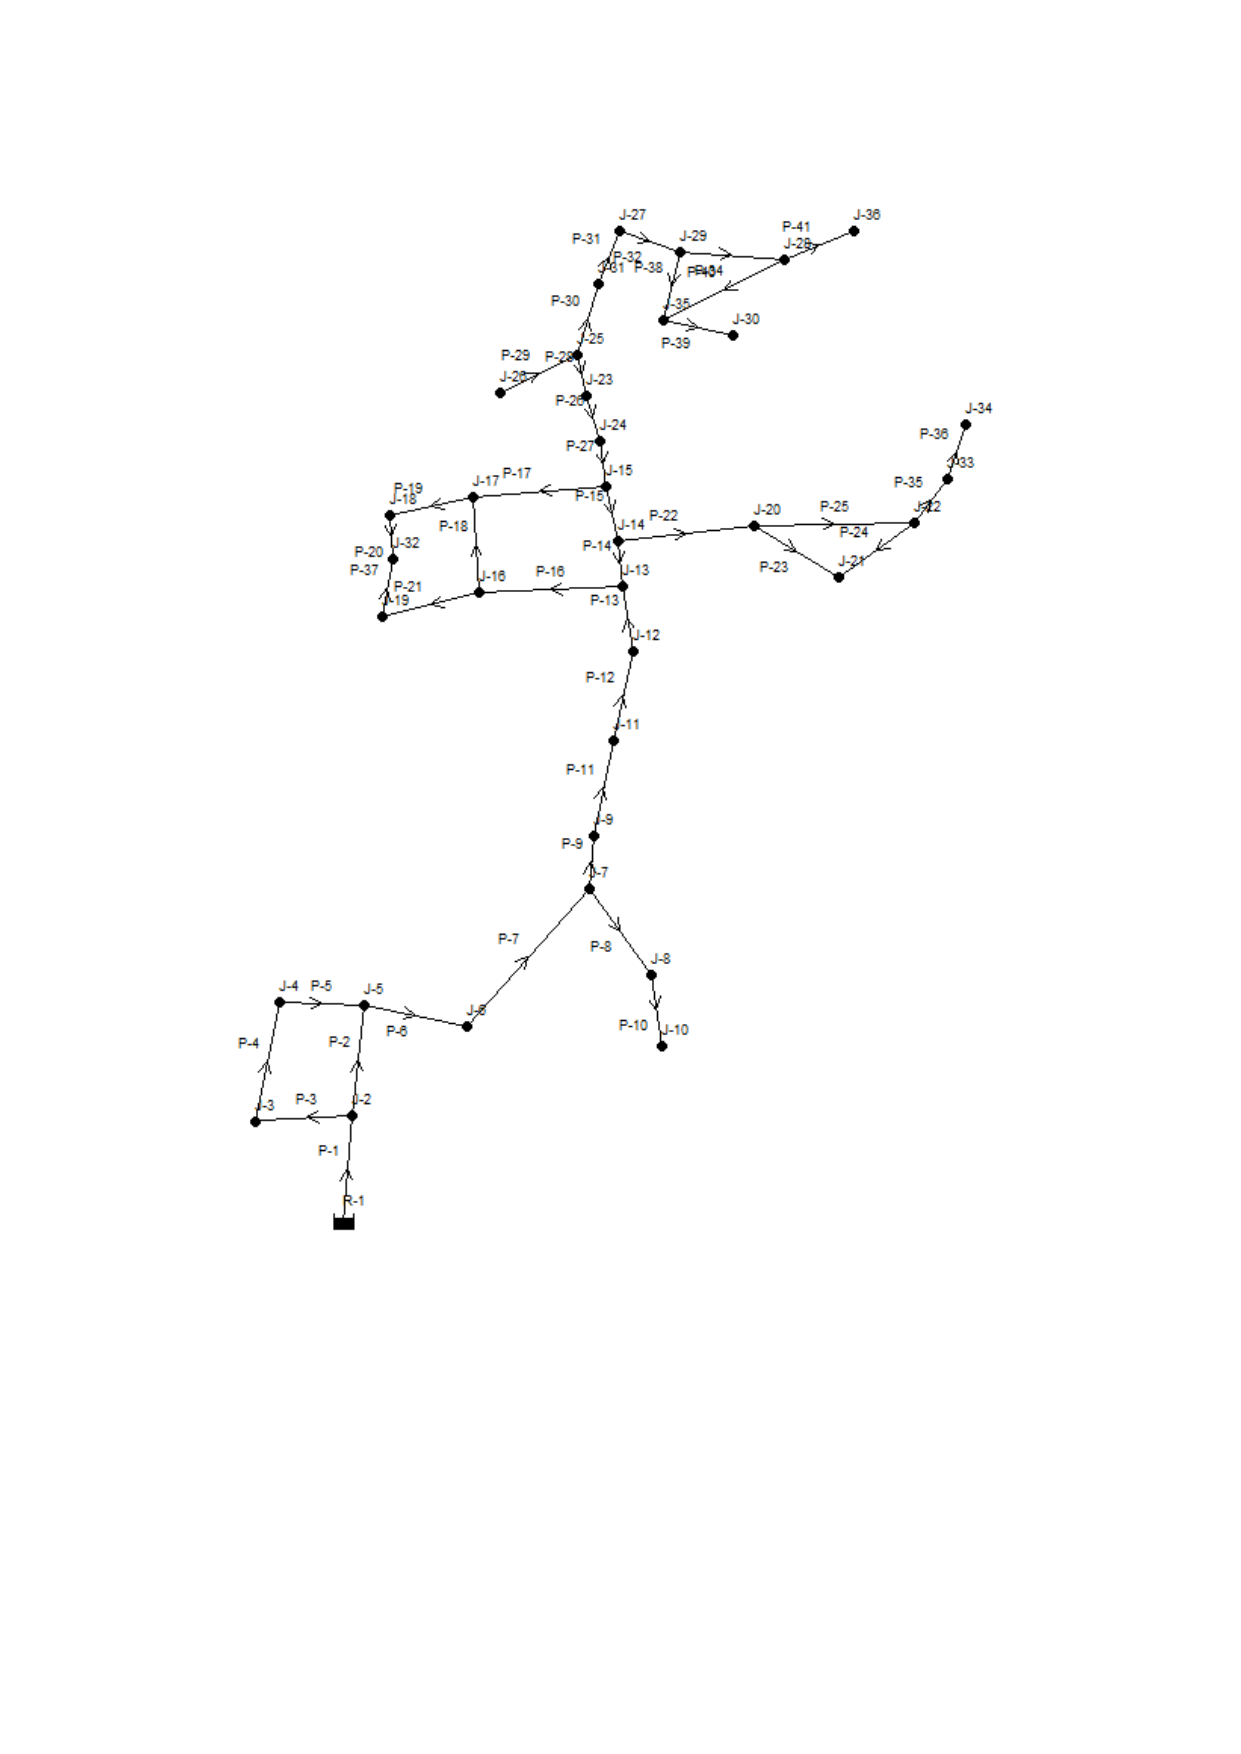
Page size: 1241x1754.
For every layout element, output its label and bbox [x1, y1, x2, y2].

picture [187, 162, 1053, 1271]
